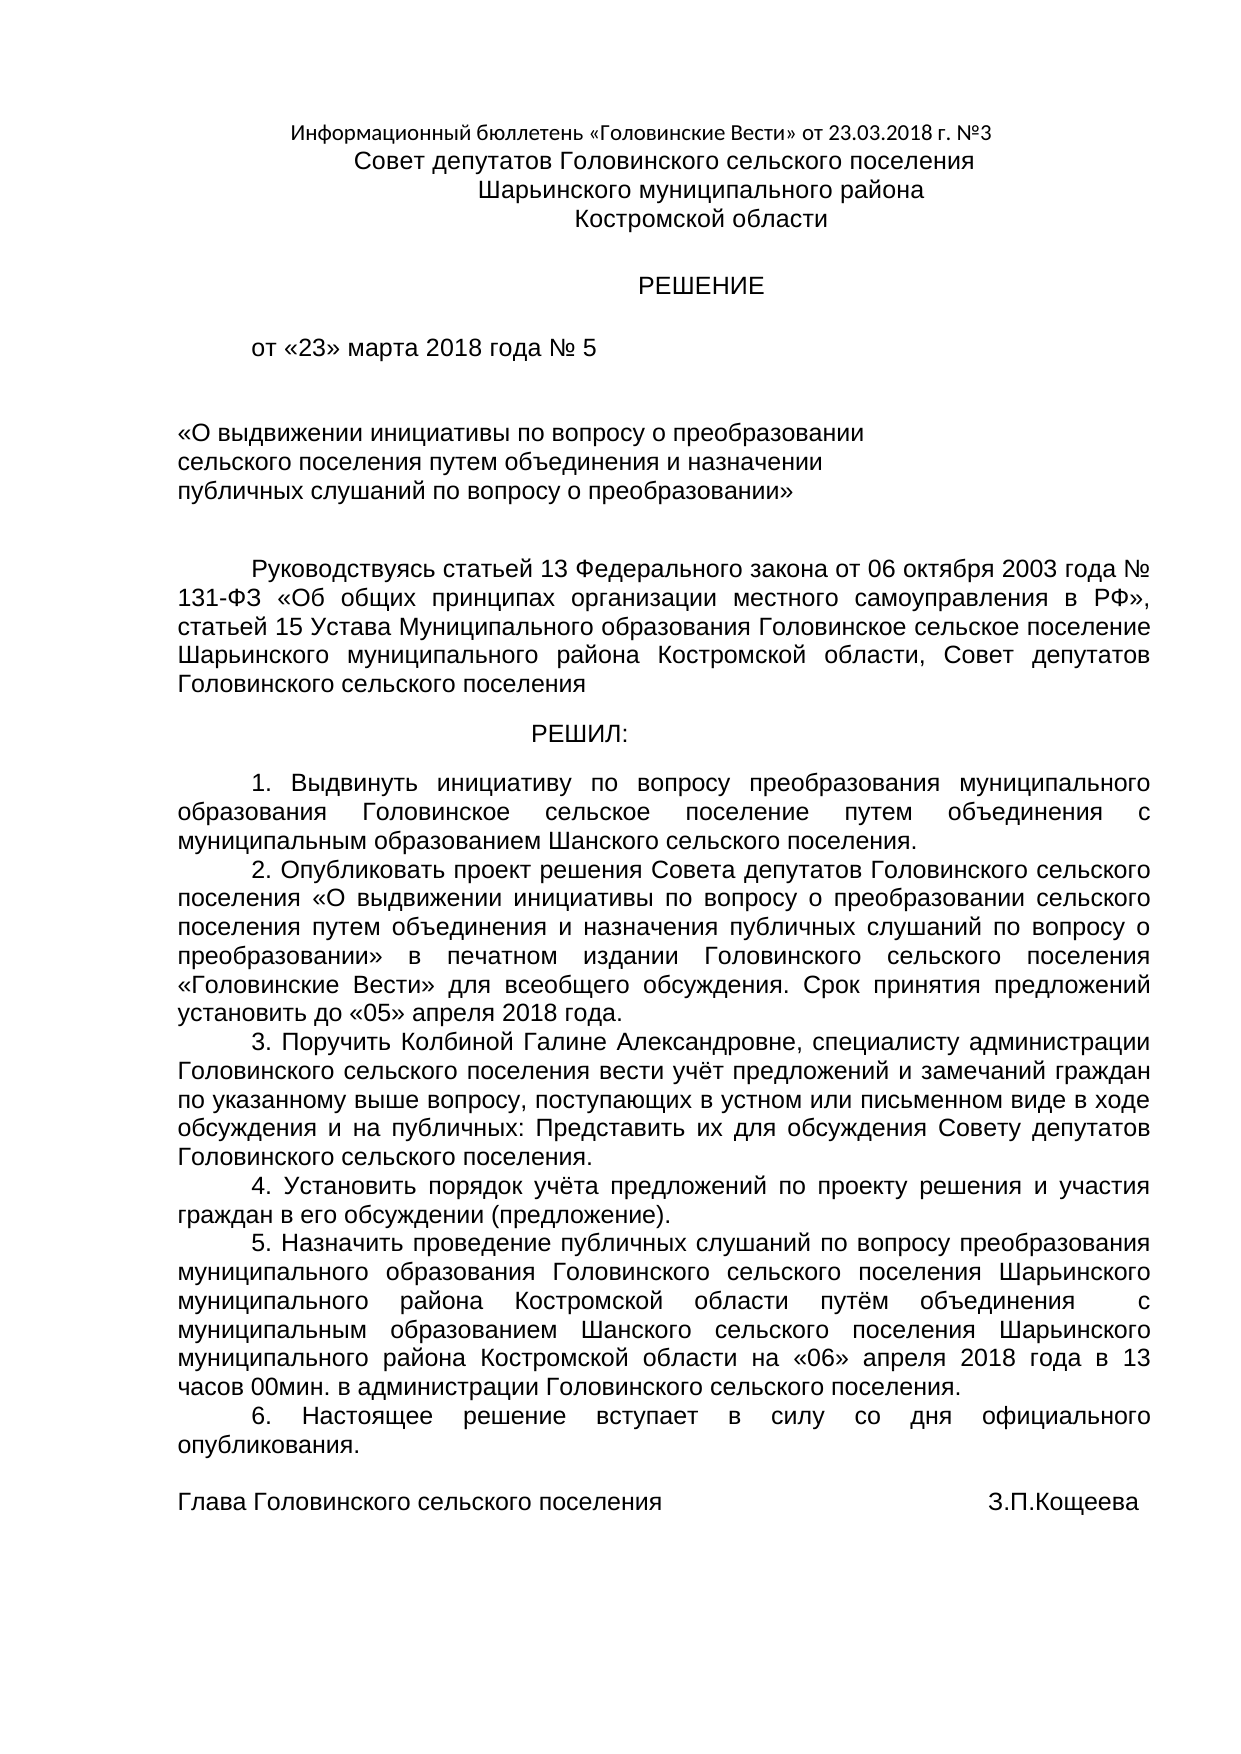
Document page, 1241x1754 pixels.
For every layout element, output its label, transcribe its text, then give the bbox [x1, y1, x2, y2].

text публичных слушаний по вопросу о преобразовании» [177, 476, 1152, 504]
text Шарьинского муниципального района [177, 175, 1152, 204]
text Костромской области [177, 204, 1152, 232]
text РЕШИЛ: [177, 719, 1152, 747]
text Совет депутатов Головинского сельского поселения [177, 146, 1152, 175]
text Глава Головинского сельского поселения З.П.Кощеева [177, 1487, 1152, 1516]
text 5. Назначить проведение публичных слушаний по вопросу преобразования муниципального образования Головинского сельского поселения Шарьинского муниципального района Костромской области путём объединения с муниципальным образованием Шанского сельского поселения Шарьинского муниципального района Костромской области на «06» апреля 2018 года в 13 часов 00мин. в администрации Головинского сельского поселения. [177, 1228, 1152, 1401]
text 2. Опубликовать проект решения Совета депутатов Головинского сельского поселения «О выдвижении инициативы по вопросу о преобразовании сельского поселения путем объединения и назначения публичных слушаний по вопросу о преобразовании» в печатном издании Головинского сельского поселения «Головинские Вести» для всеобщего обсуждения. Срок принятия предложений установить до «05» апреля 2018 года. [177, 854, 1152, 1027]
text Руководствуясь статьей 13 Федерального закона от 06 октября 2003 года № 131-ФЗ «Об общих принципах организации местного самоуправления в РФ», статьей 15 Устава Муниципального образования Головинское сельское поселение Шарьинского муниципального района Костромской области, Совет депутатов Головинского сельского поселения [177, 554, 1152, 698]
text 1. Выдвинуть инициативу по вопросу преобразования муниципального образования Головинское сельское поселение путем объединения с муниципальным образованием Шанского сельского поселения. [177, 768, 1152, 854]
text от «23» марта 2018 года № 5 [177, 333, 1152, 362]
text Информационный бюллетень «Головинские Вести» от 23.03.2018 г. №3 [177, 118, 1152, 146]
text 6. Настоящее решение вступает в силу со дня официального опубликования. [177, 1401, 1152, 1458]
text РЕШЕНИЕ [177, 271, 1152, 299]
text «О выдвижении инициативы по вопросу о преобразовании [177, 418, 1152, 447]
text сельского поселения путем объединения и назначении [177, 447, 1152, 476]
text 3. Поручить Колбиной Галине Александровне, специалисту администрации Головинского сельского поселения вести учёт предложений и замечаний граждан по указанному выше вопросу, поступающих в устном или письменном виде в ходе обсуждения и на публичных: Представить их для обсуждения Совету депутатов Головинского сельского поселения. [177, 1027, 1152, 1171]
text 4. Установить порядок учёта предложений по проекту решения и участия граждан в его обсуждении (предложение). [177, 1171, 1152, 1228]
